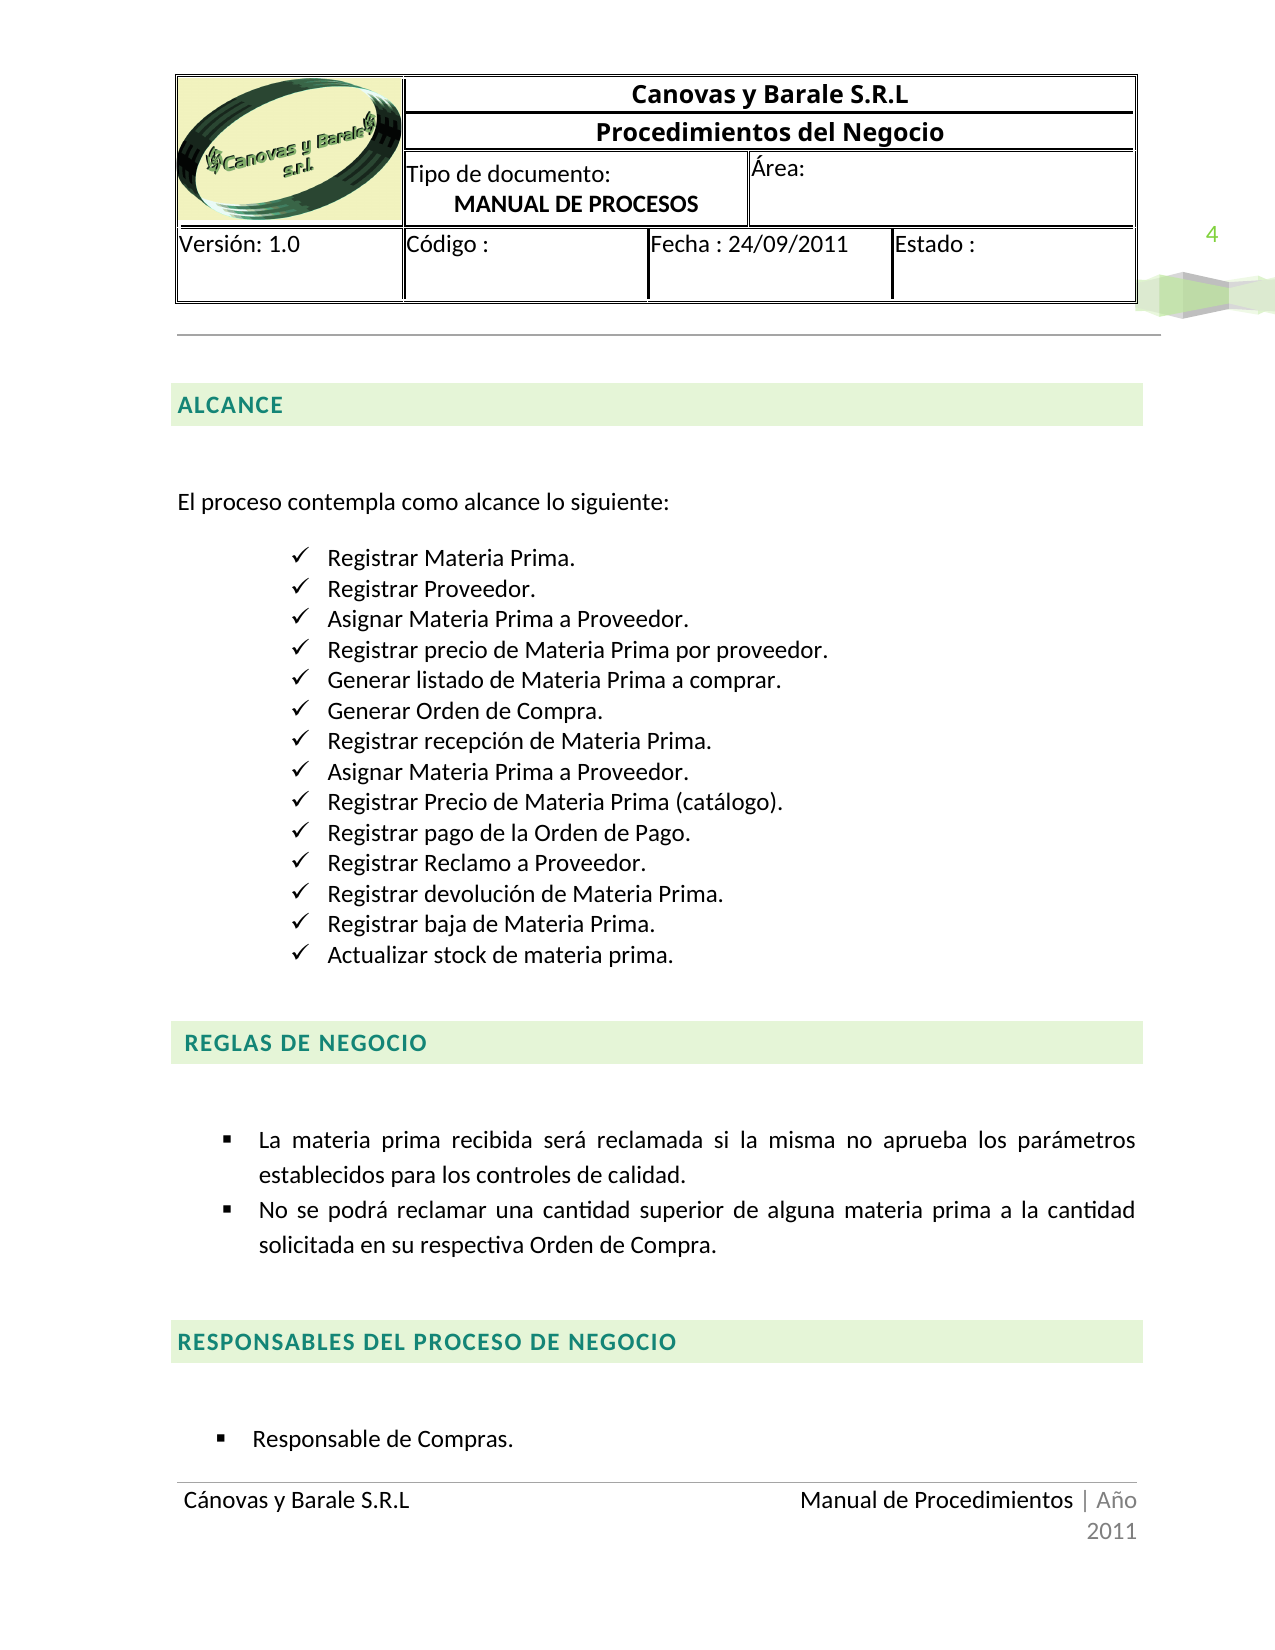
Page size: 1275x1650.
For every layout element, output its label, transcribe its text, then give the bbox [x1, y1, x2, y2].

list Registrar precio de Materia Prima por proveedor. [290, 634, 1137, 664]
list No se podrá reclamar una cantidad superior de alguna materia prima a la cantidad solicitada en su respectiva Orden de Compra. [221, 1194, 1137, 1260]
picture [178, 78, 402, 220]
list Responsable de Compras. [215, 1423, 1137, 1454]
list La materia prima recibida será reclamada si la misma no aprueba los parámetros establecidos para los controles de calidad. [221, 1124, 1137, 1190]
subtitle Reglas de Negocio [177, 1027, 1137, 1058]
text El proceso contempla como alcance lo siguiente: [177, 486, 1137, 517]
list Registrar Proveedor. [290, 573, 1137, 603]
list Registrar Reclamo a Proveedor. [290, 847, 1137, 878]
subtitle Responsables del Proceso de Negocio [177, 1326, 1137, 1357]
list Registrar Materia Prima. [290, 542, 1137, 573]
list Registrar pago de la Orden de Pago. [290, 817, 1137, 847]
list Generar Orden de Compra. [290, 695, 1137, 725]
list Generar listado de Materia Prima a comprar. [290, 664, 1137, 695]
list Asignar Materia Prima a Proveedor. [290, 756, 1137, 786]
list Asignar Materia Prima a Proveedor. [290, 603, 1137, 634]
list Registrar recepción de Materia Prima. [290, 725, 1137, 756]
list Actualizar stock de materia prima. [290, 939, 1137, 969]
list Registrar baja de Materia Prima. [290, 908, 1137, 939]
list Registrar Precio de Materia Prima (catálogo). [290, 786, 1137, 817]
subtitle Alcance [177, 389, 1137, 420]
list Registrar devolución de Materia Prima. [290, 878, 1137, 908]
